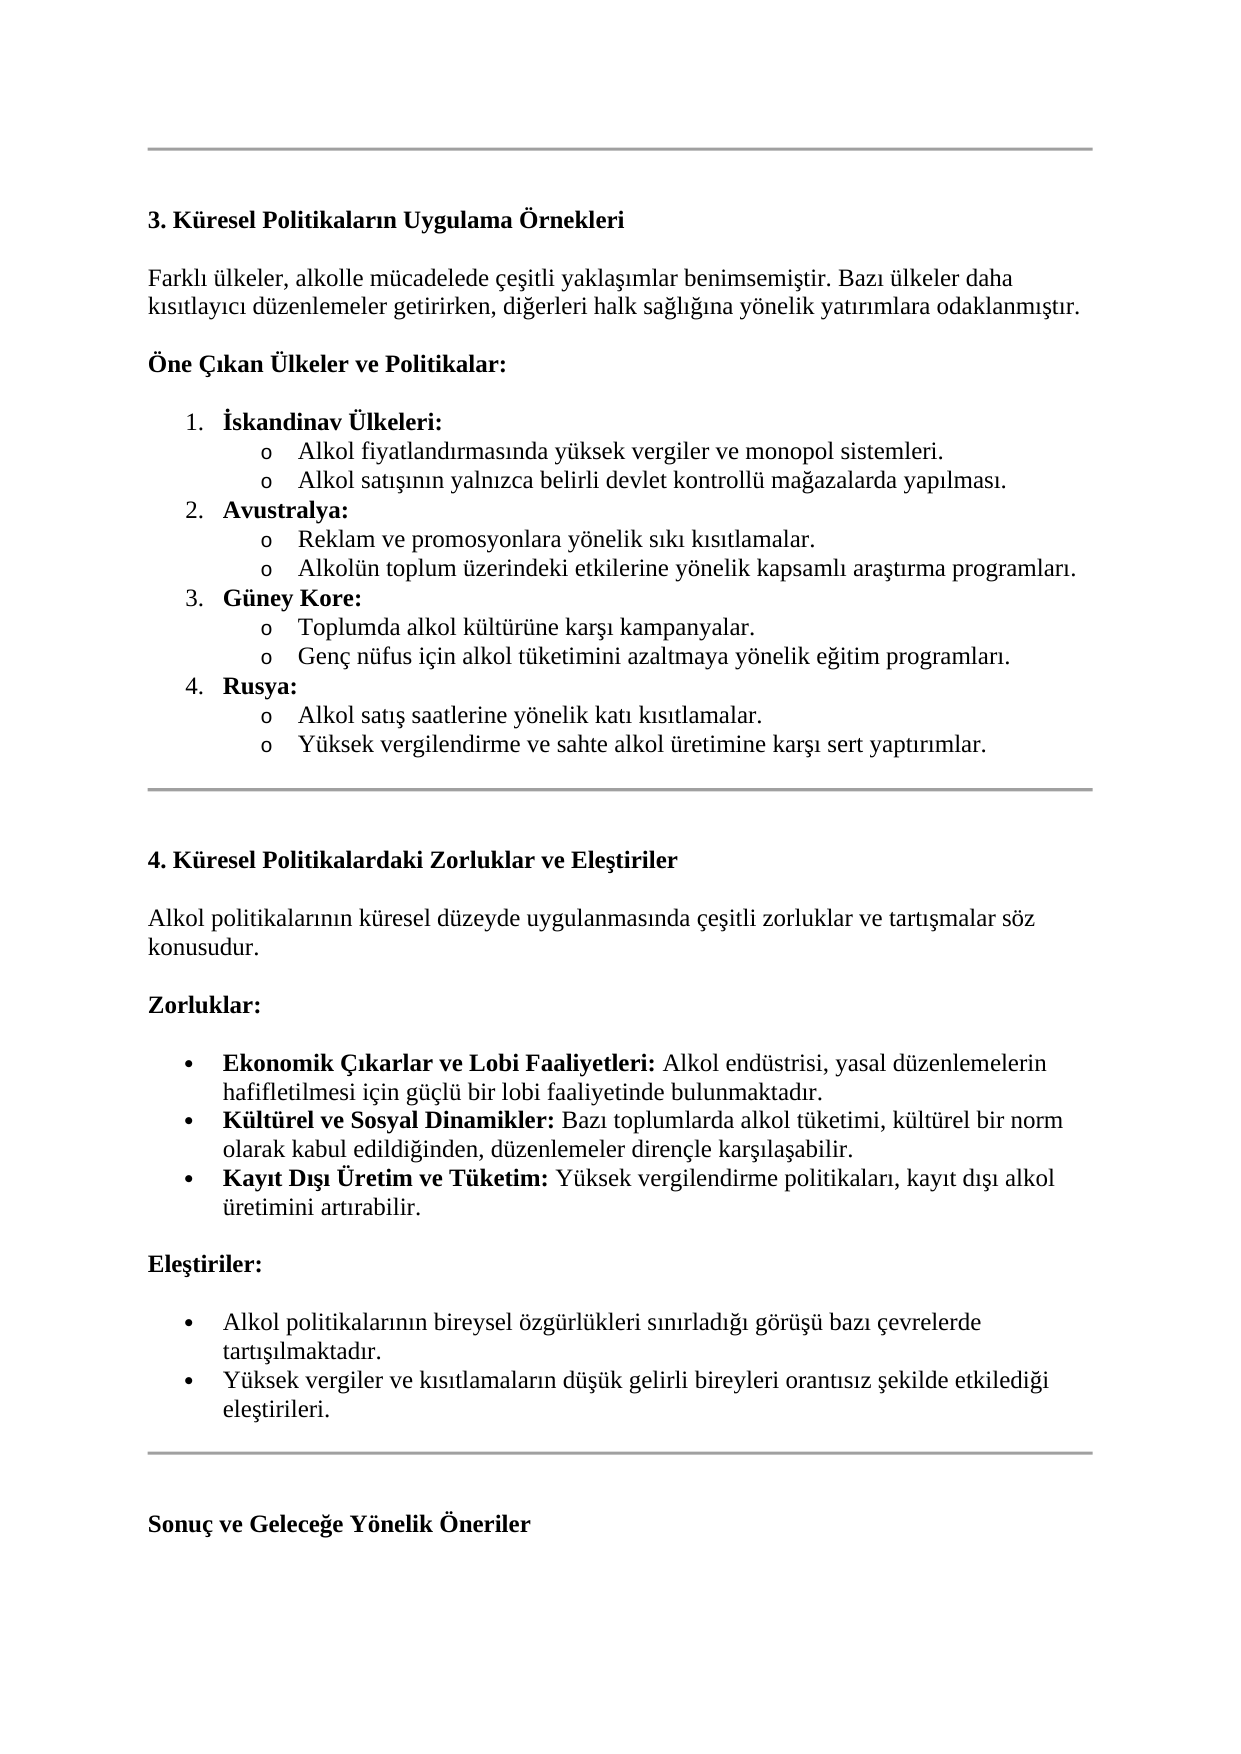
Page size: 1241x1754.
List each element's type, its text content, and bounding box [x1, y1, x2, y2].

list Alkol satışının yalnızca belirli devlet kontrollü mağazalarda yapılması. [260, 466, 1093, 495]
list İskandinav Ülkeleri: [185, 407, 1093, 436]
list Yüksek vergilendirme ve sahte alkol üretimine karşı sert yaptırımlar. [260, 729, 1093, 759]
list Genç nüfus için alkol tüketimini azaltmaya yönelik eğitim programları. [260, 641, 1093, 671]
list Güney Kore: [185, 583, 1093, 612]
list Yüksek vergiler ve kısıtlamaların düşük gelirli bireyleri orantısız şekilde etkilediği eleştirileri. [185, 1365, 1093, 1422]
text Zorluklar: [148, 990, 1093, 1019]
text Sonuç ve Geleceğe Yönelik Öneriler [148, 1509, 1093, 1537]
list Kültürel ve Sosyal Dinamikler: Bazı toplumlarda alkol tüketimi, kültürel bir norm olarak kabul edildiğinden, düzenlemeler dirençle karşılaşabilir. [185, 1105, 1093, 1163]
list Alkolün toplum üzerindeki etkilerine yönelik kapsamlı araştırma programları. [260, 553, 1093, 583]
text Öne Çıkan Ülkeler ve Politikalar: [148, 349, 1093, 378]
list Rusya: [185, 671, 1093, 700]
text 3. Küresel Politikaların Uygulama Örnekleri [148, 205, 1093, 233]
list Avustralya: [185, 495, 1093, 524]
text Farklı ülkeler, alkolle mücadelede çeşitli yaklaşımlar benimsemiştir. Bazı ülkeler daha kısıtlayıcı düzenlemeler getirirken, diğerleri halk sağlığına yönelik yatırımlara odaklanmıştır. [148, 263, 1093, 320]
list Alkol politikalarının bireysel özgürlükleri sınırladığı görüşü bazı çevrelerde tartışılmaktadır. [185, 1307, 1093, 1365]
text 4. Küresel Politikalardaki Zorluklar ve Eleştiriler [148, 845, 1093, 874]
text Alkol politikalarının küresel düzeyde uygulanmasında çeşitli zorluklar ve tartışmalar söz konusudur. [148, 903, 1093, 961]
list Toplumda alkol kültürüne karşı kampanyalar. [260, 612, 1093, 641]
list Reklam ve promosyonlara yönelik sıkı kısıtlamalar. [260, 524, 1093, 553]
list Alkol satış saatlerine yönelik katı kısıtlamalar. [260, 700, 1093, 729]
list Ekonomik Çıkarlar ve Lobi Faaliyetleri: Alkol endüstrisi, yasal düzenlemelerin hafifletilmesi için güçlü bir lobi faaliyetinde bulunmaktadır. [185, 1048, 1093, 1105]
list Alkol fiyatlandırmasında yüksek vergiler ve monopol sistemleri. [260, 436, 1093, 466]
text Eleştiriler: [148, 1249, 1093, 1278]
list Kayıt Dışı Üretim ve Tüketim: Yüksek vergilendirme politikaları, kayıt dışı alkol üretimini artırabilir. [185, 1163, 1093, 1220]
